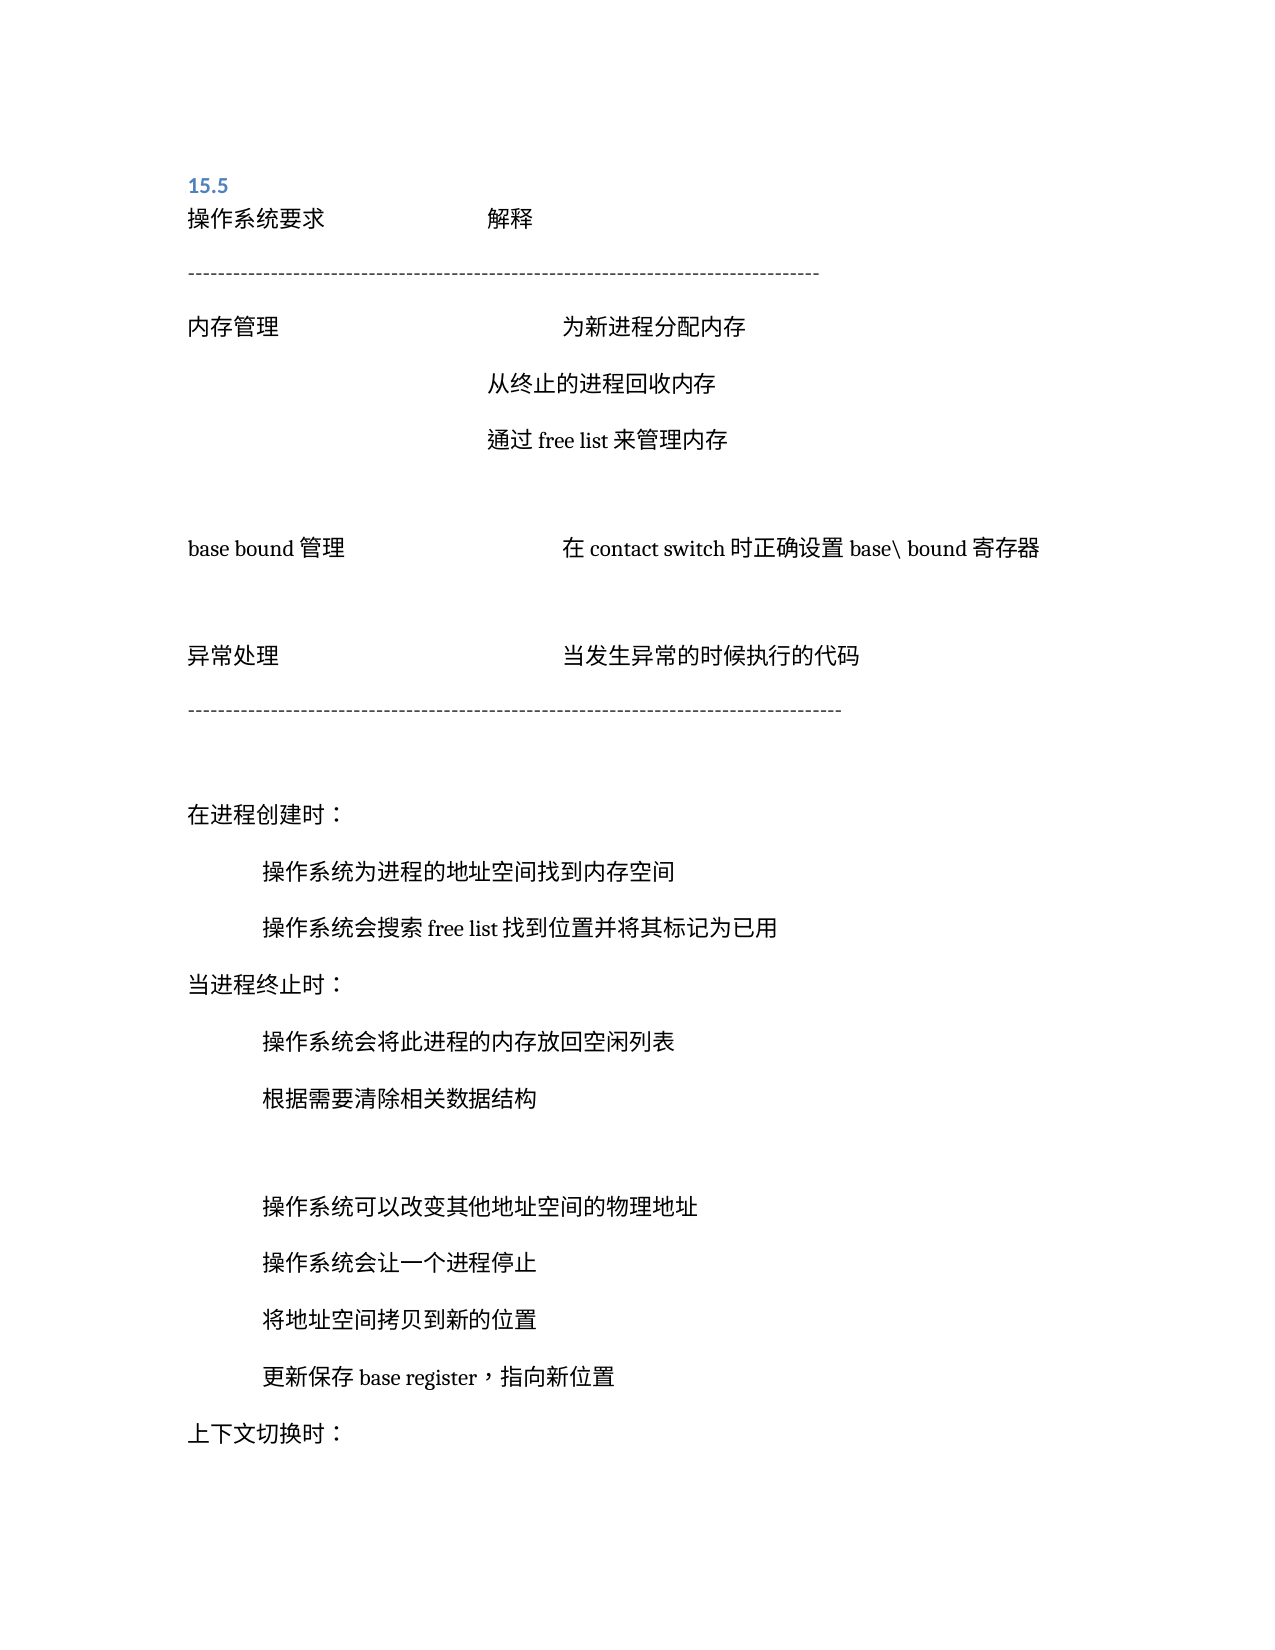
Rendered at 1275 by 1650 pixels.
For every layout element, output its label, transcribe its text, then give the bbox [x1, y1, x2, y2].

text 更新保存base register，指向新位置 [187, 1361, 1087, 1392]
text 当进程终止时： [187, 969, 1087, 1000]
text 在进程创建时： [187, 799, 1087, 830]
text 将地址空间拷贝到新的位置 [187, 1304, 1087, 1335]
text 内存管理 为新进程分配内存 [187, 311, 1087, 342]
subtitle 15.5 [187, 171, 1087, 199]
text --------------------------------------------------------------------------------------- [187, 697, 1087, 723]
text 通过free list来管理内存 [187, 424, 1087, 456]
text 操作系统会搜索free list找到位置并将其标记为已用 [187, 912, 1087, 944]
text base bound 管理 在contact switch时正确设置base\ bound寄存器 [187, 532, 1087, 563]
text 操作系统可以改变其他地址空间的物理地址 [187, 1191, 1087, 1222]
text 操作系统为进程的地址空间找到内存空间 [187, 856, 1087, 887]
text 从终止的进程回收内存 [187, 368, 1087, 399]
text 异常处理 当发生异常的时候执行的代码 [187, 640, 1087, 671]
text ------------------------------------------------------------------------------------ [187, 260, 1087, 286]
text 根据需要清除相关数据结构 [187, 1083, 1087, 1114]
text 操作系统会让一个进程停止 [187, 1247, 1087, 1278]
text 上下文切换时： [187, 1418, 1087, 1449]
text 操作系统要求 解释 [187, 203, 1087, 234]
text 操作系统会将此进程的内存放回空闲列表 [187, 1026, 1087, 1057]
